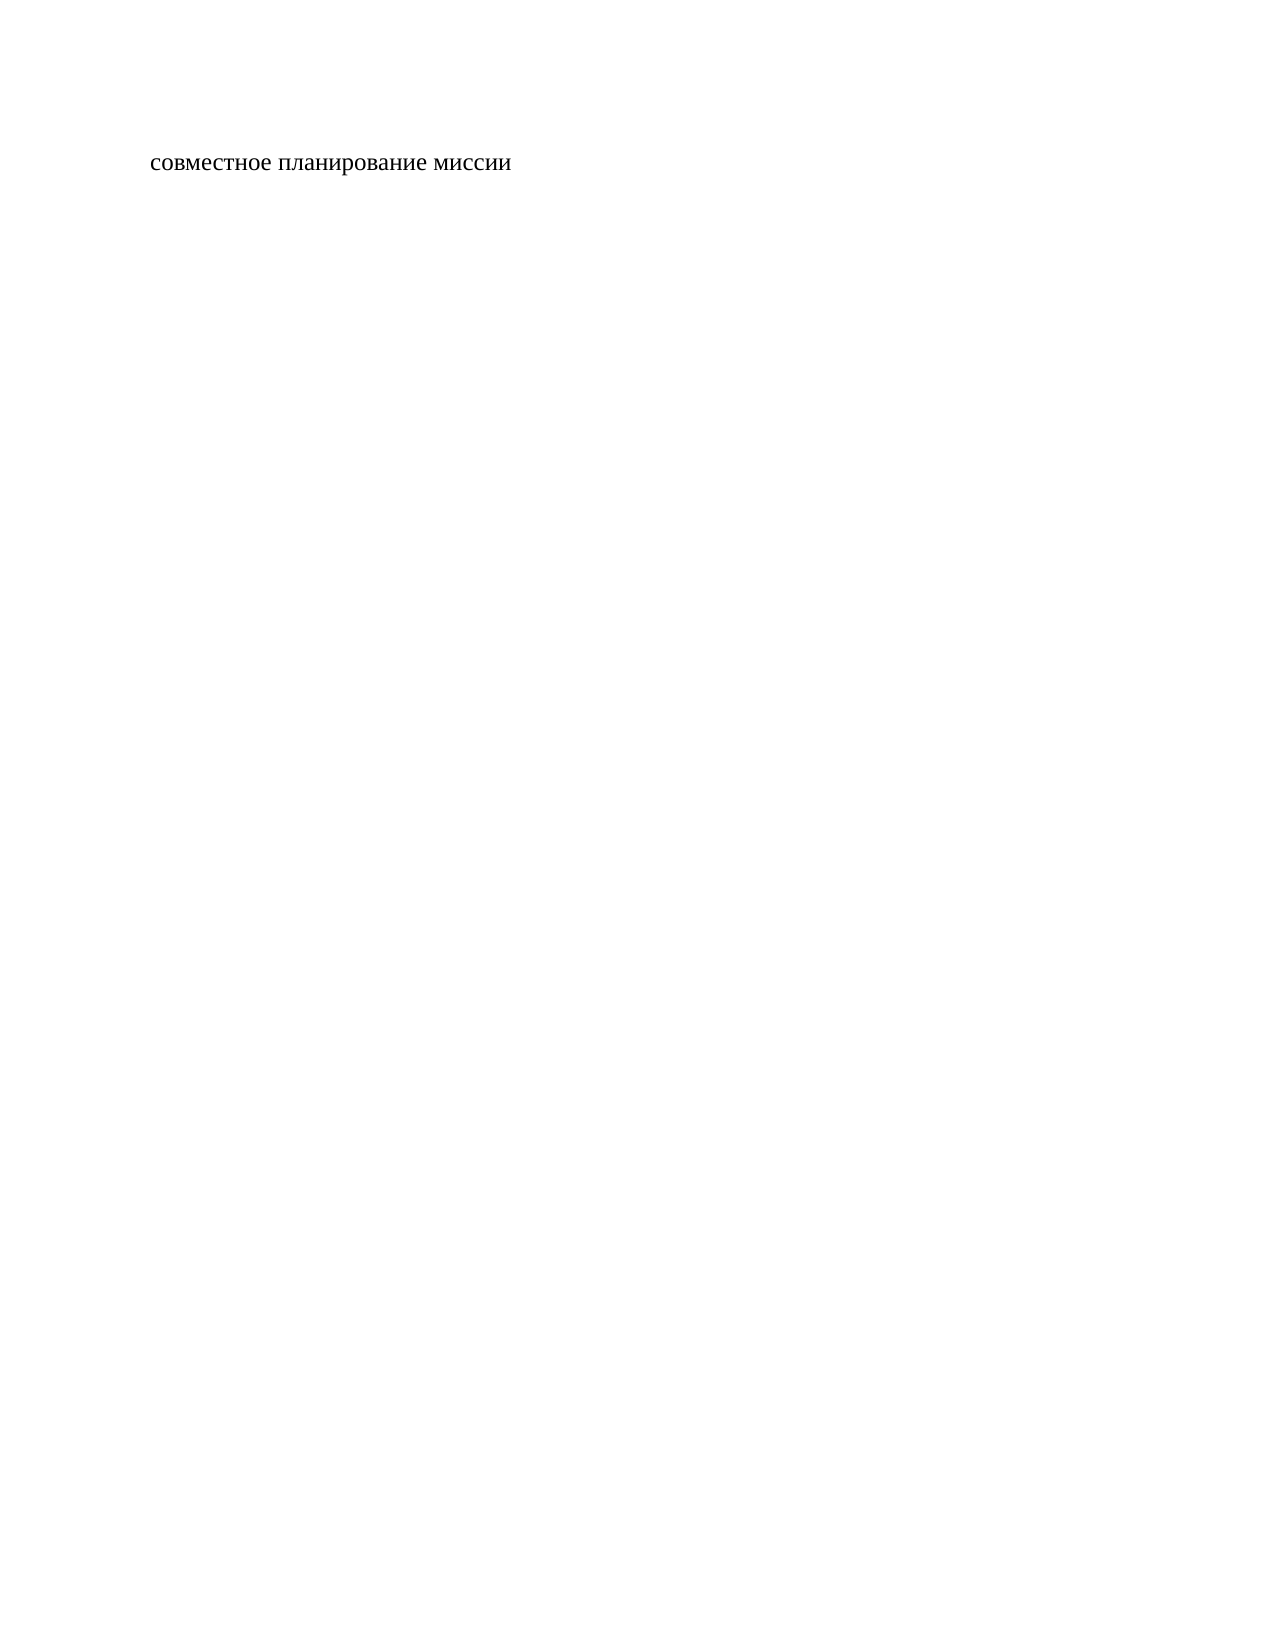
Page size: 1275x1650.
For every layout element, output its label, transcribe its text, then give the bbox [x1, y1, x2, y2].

text совместное планирование миссии [150, 150, 1125, 175]
